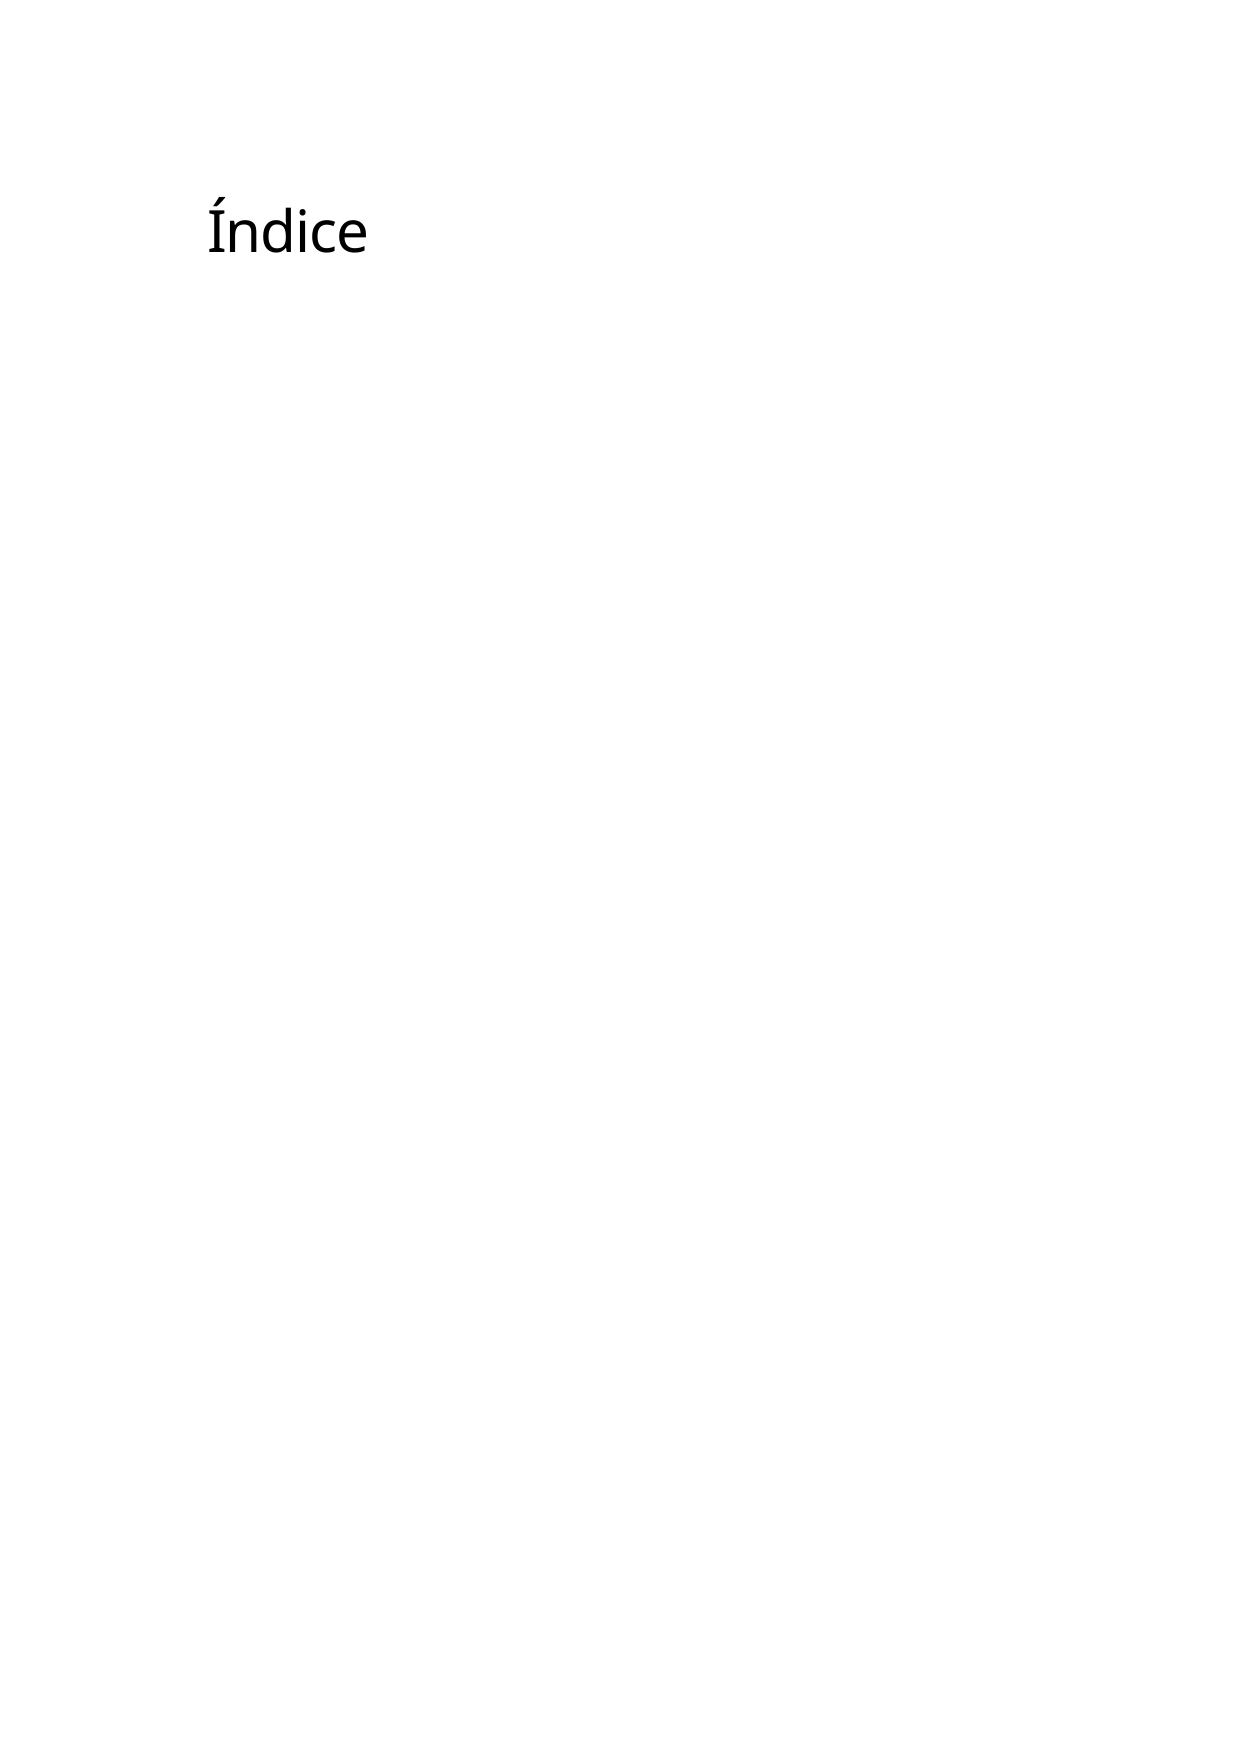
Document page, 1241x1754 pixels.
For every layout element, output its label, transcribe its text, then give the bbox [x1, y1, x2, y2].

title Índice [207, 190, 1122, 269]
